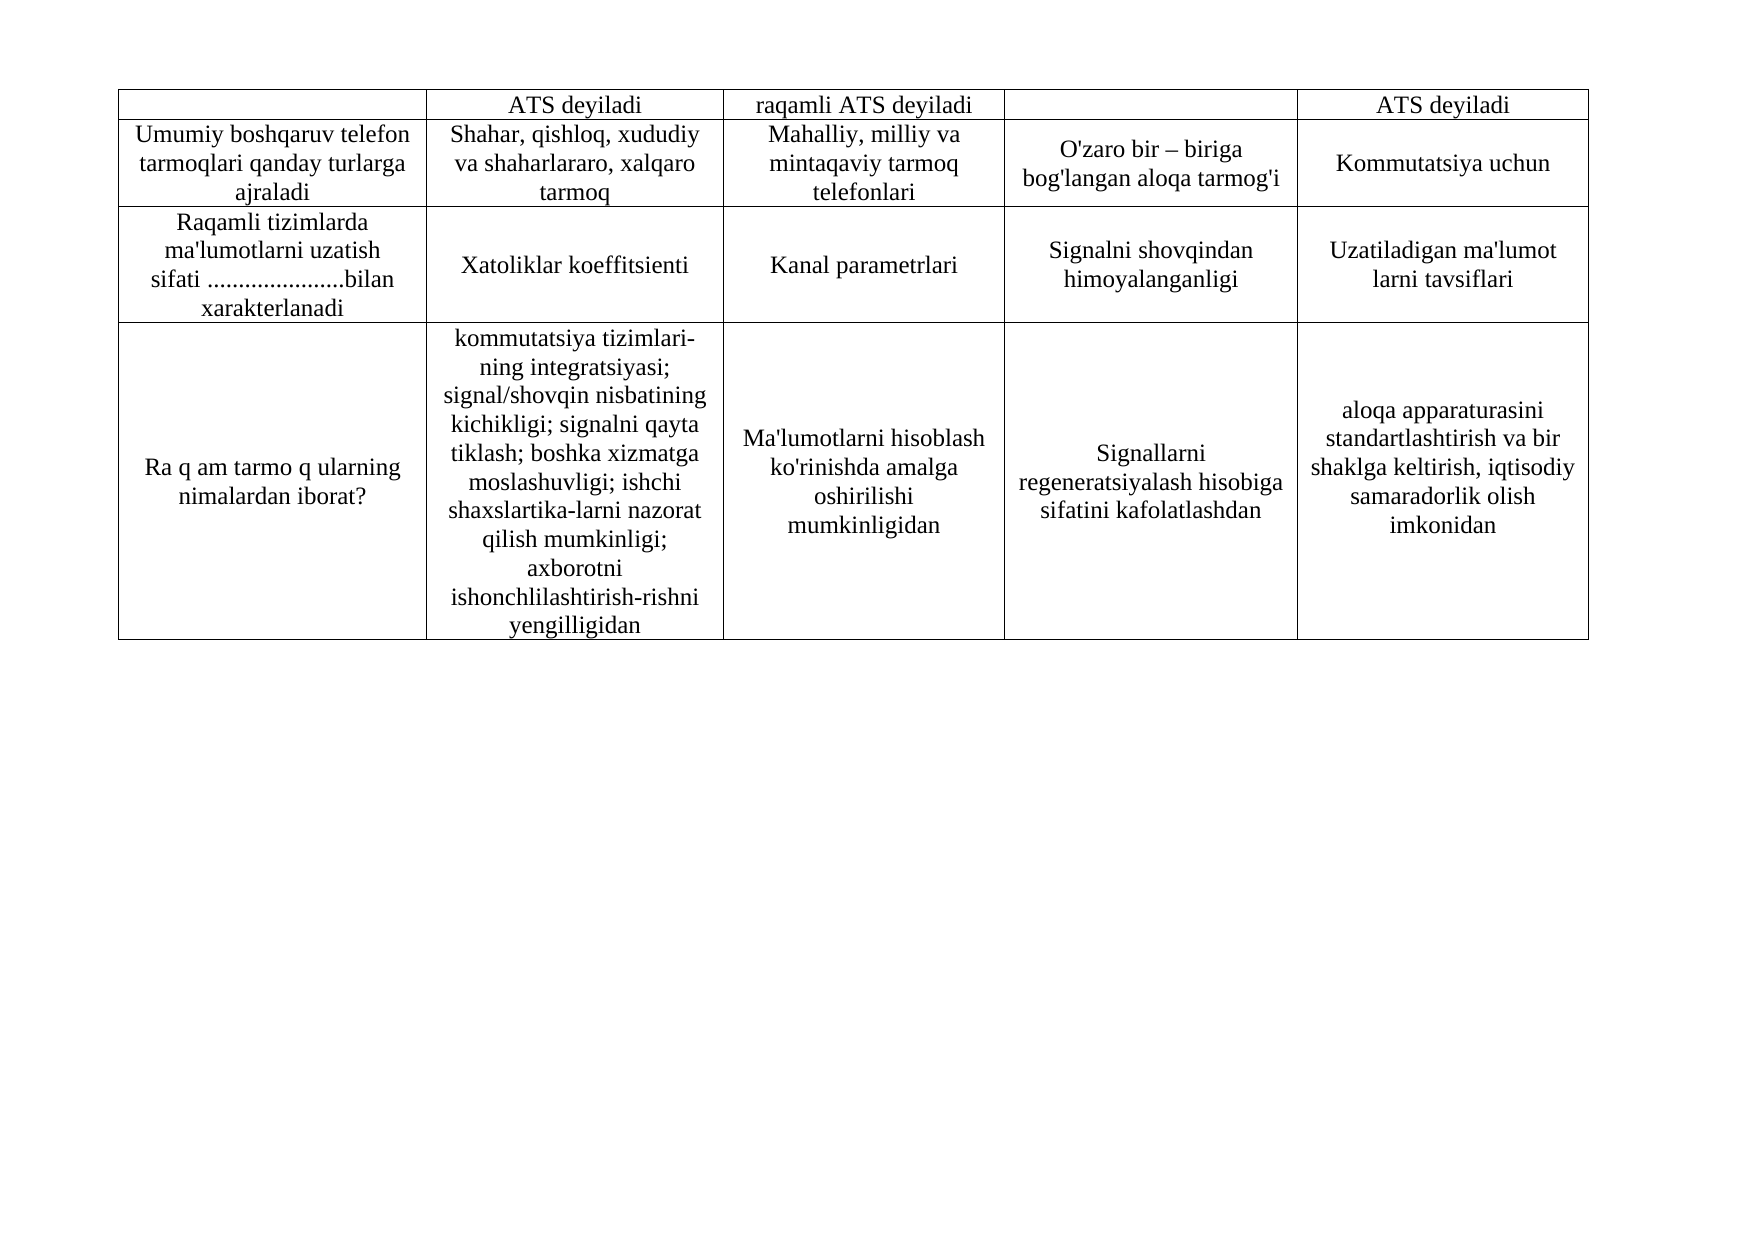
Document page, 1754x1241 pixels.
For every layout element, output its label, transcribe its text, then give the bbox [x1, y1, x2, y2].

table_cell Uzatiladigan ma'lumot larni tavsiflari [1298, 207, 1588, 322]
table_cell kommutatsiya tizimlari-ning integratsiyasi; signal/shovqin nisbatining kichikligi; signalni qayta tiklash; boshka xizmatga moslashuvligi; ishchi shaxslartika-larni nazorat qilish mumkinligi; axborotni ishonchlilashtirish-rishni yengilligidan [427, 323, 723, 639]
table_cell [724, 90, 1004, 118]
table_cell Xatoliklar koeffitsienti [427, 207, 723, 322]
table_cell Kanal parametrlari [724, 207, 1004, 322]
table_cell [1298, 90, 1588, 118]
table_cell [427, 90, 723, 118]
table_cell Shahar, qishloq, xududiy va shaharlararo, xalqaro tarmoq [427, 120, 723, 206]
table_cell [119, 90, 426, 118]
table_cell Signallarni regeneratsiyalash hisobiga sifatini kafolatlashdan [1005, 323, 1297, 639]
table_cell Ra q am tarmo q ularning nimalardan iborat? [119, 323, 426, 639]
table_cell aloqa apparaturasini standartlashtirish va bir shaklga keltirish, iqtisodiy samaradorlik olish imkonidan [1298, 323, 1588, 639]
table_cell O'zaro bir – biriga bog'langan aloqa tarmog'i [1005, 120, 1297, 206]
table_cell Umumiy boshqaruv telefon tarmoqlari qanday turlarga ajraladi [119, 120, 426, 206]
table_cell Raqamli tizimlarda ma'lumotlarni uzatish sifati ......................bilan xarakterlanadi [119, 207, 426, 322]
table_cell Kommutatsiya uchun [1298, 120, 1588, 206]
table_cell Mahalliy, milliy va mintaqaviy tarmoq telefonlari [724, 120, 1004, 206]
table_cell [1005, 90, 1297, 118]
table_cell Ma'lumotlarni hisoblash ko'rinishda amalga oshirilishi mumkinligidan [724, 323, 1004, 639]
table_cell Signalni shovqindan himoyalanganligi [1005, 207, 1297, 322]
